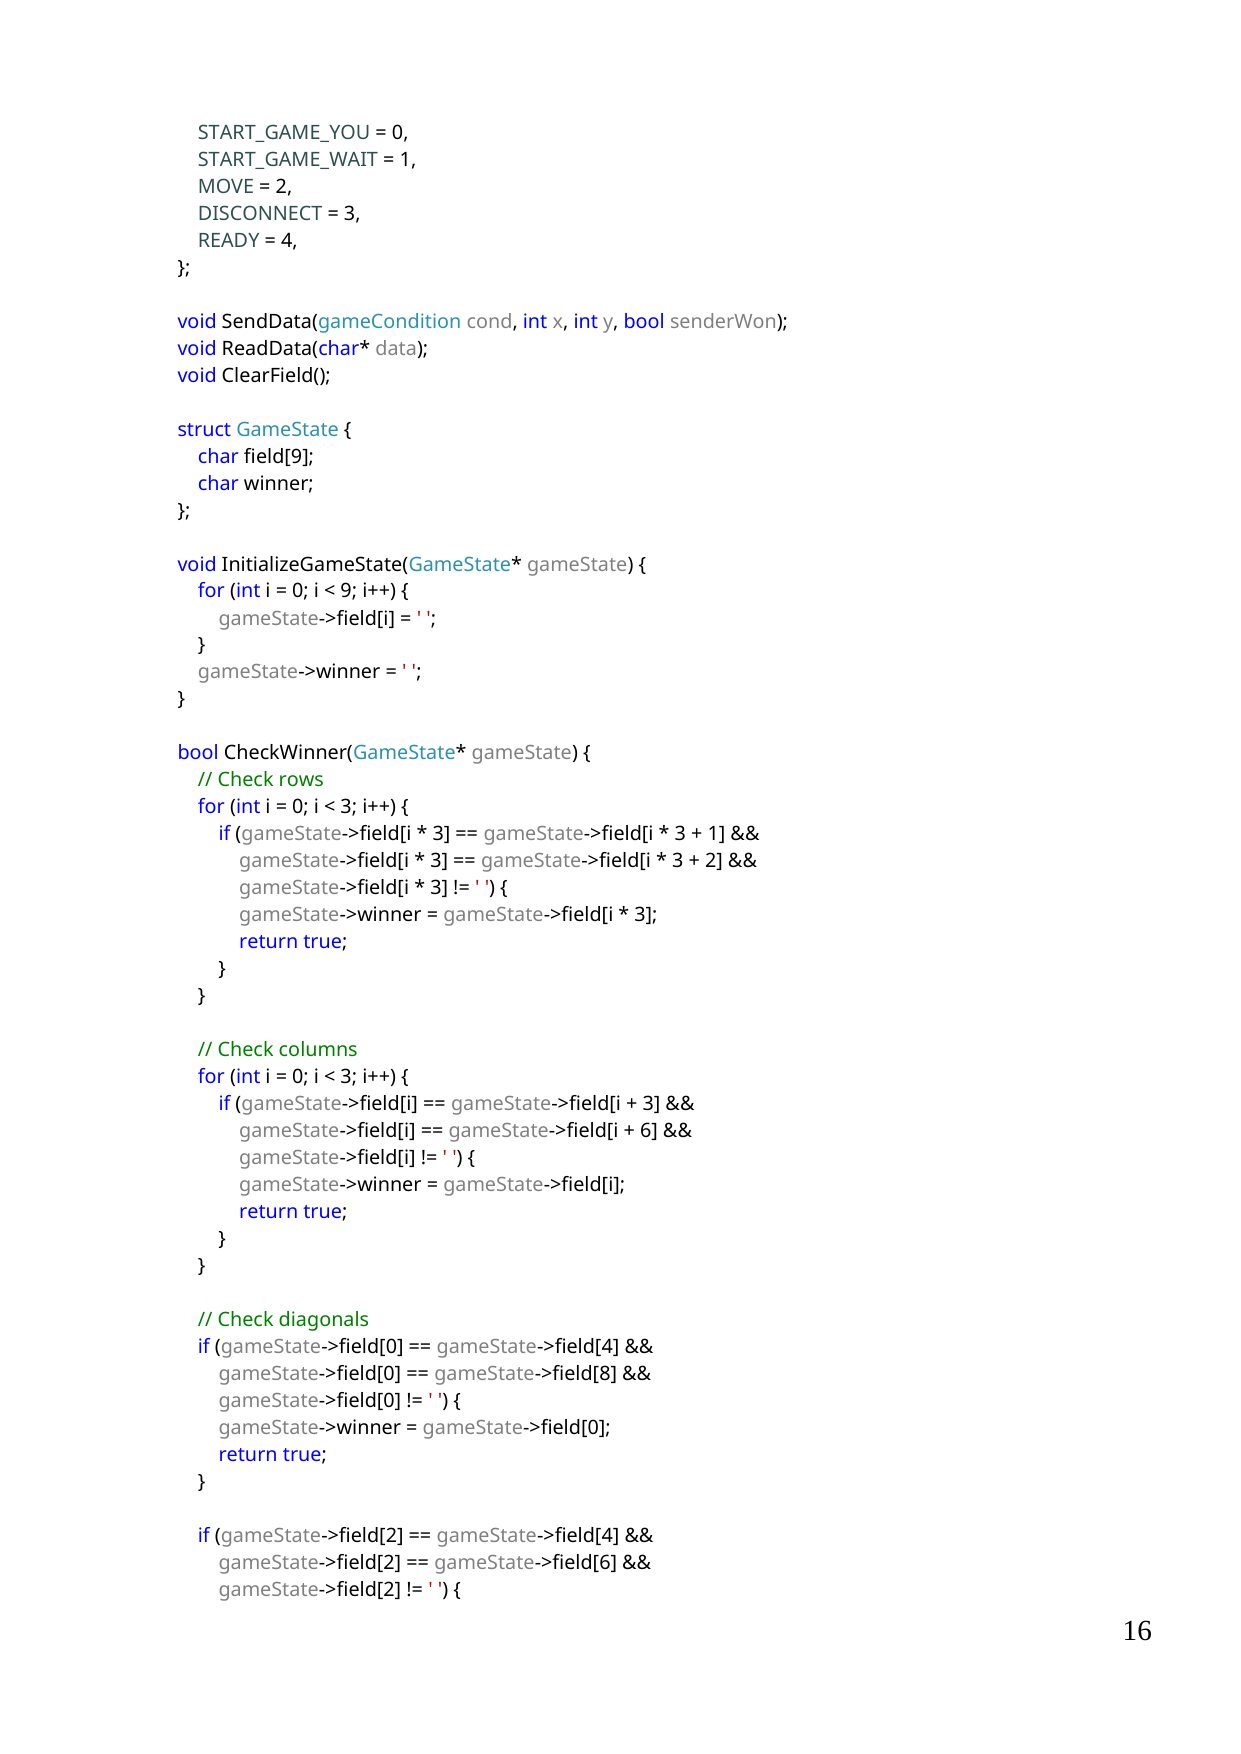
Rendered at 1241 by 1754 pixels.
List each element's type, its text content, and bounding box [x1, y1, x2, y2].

text } [177, 1251, 1152, 1278]
text gameState->field[i] == gameState->field[i + 6] && [177, 1116, 1152, 1143]
text DISCONNECT = 3, [177, 199, 1152, 226]
text gameState->field[0] != ' ') { [177, 1386, 1152, 1413]
text void ClearField(); [177, 361, 1152, 388]
text gameState->winner = ' '; [177, 658, 1152, 685]
text } [177, 685, 1152, 712]
text gameState->field[i * 3] != ' ') { [177, 873, 1152, 901]
text gameState->field[i] != ' ') { [177, 1143, 1152, 1170]
text } [177, 1467, 1152, 1494]
text void SendData(gameCondition cond, int x, int y, bool senderWon); [177, 307, 1152, 334]
text gameState->field[2] == gameState->field[6] && [177, 1548, 1152, 1575]
text struct GameState { [177, 415, 1152, 442]
text }; [177, 253, 1152, 280]
text char field[9]; [177, 442, 1152, 469]
text START_GAME_WAIT = 1, [177, 145, 1152, 172]
text gameState->winner = gameState->field[0]; [177, 1413, 1152, 1440]
text // Check rows [177, 766, 1152, 793]
text if (gameState->field[0] == gameState->field[4] && [177, 1332, 1152, 1359]
text gameState->field[2] != ' ') { [177, 1575, 1152, 1602]
text if (gameState->field[i] == gameState->field[i + 3] && [177, 1089, 1152, 1116]
text if (gameState->field[2] == gameState->field[4] && [177, 1521, 1152, 1548]
text gameState->field[i * 3] == gameState->field[i * 3 + 2] && [177, 847, 1152, 873]
text void InitializeGameState(GameState* gameState) { [177, 550, 1152, 577]
text START_GAME_YOU = 0, [177, 118, 1152, 145]
text // Check columns [177, 1035, 1152, 1062]
text return true; [177, 927, 1152, 954]
text void ReadData(char* data); [177, 334, 1152, 361]
text }; [177, 496, 1152, 523]
text gameState->field[i] = ' '; [177, 604, 1152, 631]
text bool CheckWinner(GameState* gameState) { [177, 739, 1152, 766]
text } [177, 1224, 1152, 1251]
text gameState->winner = gameState->field[i * 3]; [177, 901, 1152, 927]
text return true; [177, 1197, 1152, 1224]
text gameState->winner = gameState->field[i]; [177, 1170, 1152, 1197]
text // Check diagonals [177, 1305, 1152, 1332]
text } [177, 631, 1152, 658]
text for (int i = 0; i < 3; i++) { [177, 793, 1152, 819]
text MOVE = 2, [177, 172, 1152, 199]
text for (int i = 0; i < 3; i++) { [177, 1062, 1152, 1089]
text gameState->field[0] == gameState->field[8] && [177, 1359, 1152, 1386]
text return true; [177, 1440, 1152, 1467]
text READY = 4, [177, 226, 1152, 253]
text } [177, 981, 1152, 1008]
text if (gameState->field[i * 3] == gameState->field[i * 3 + 1] && [177, 819, 1152, 847]
text } [177, 954, 1152, 981]
text char winner; [177, 469, 1152, 496]
text for (int i = 0; i < 9; i++) { [177, 577, 1152, 604]
